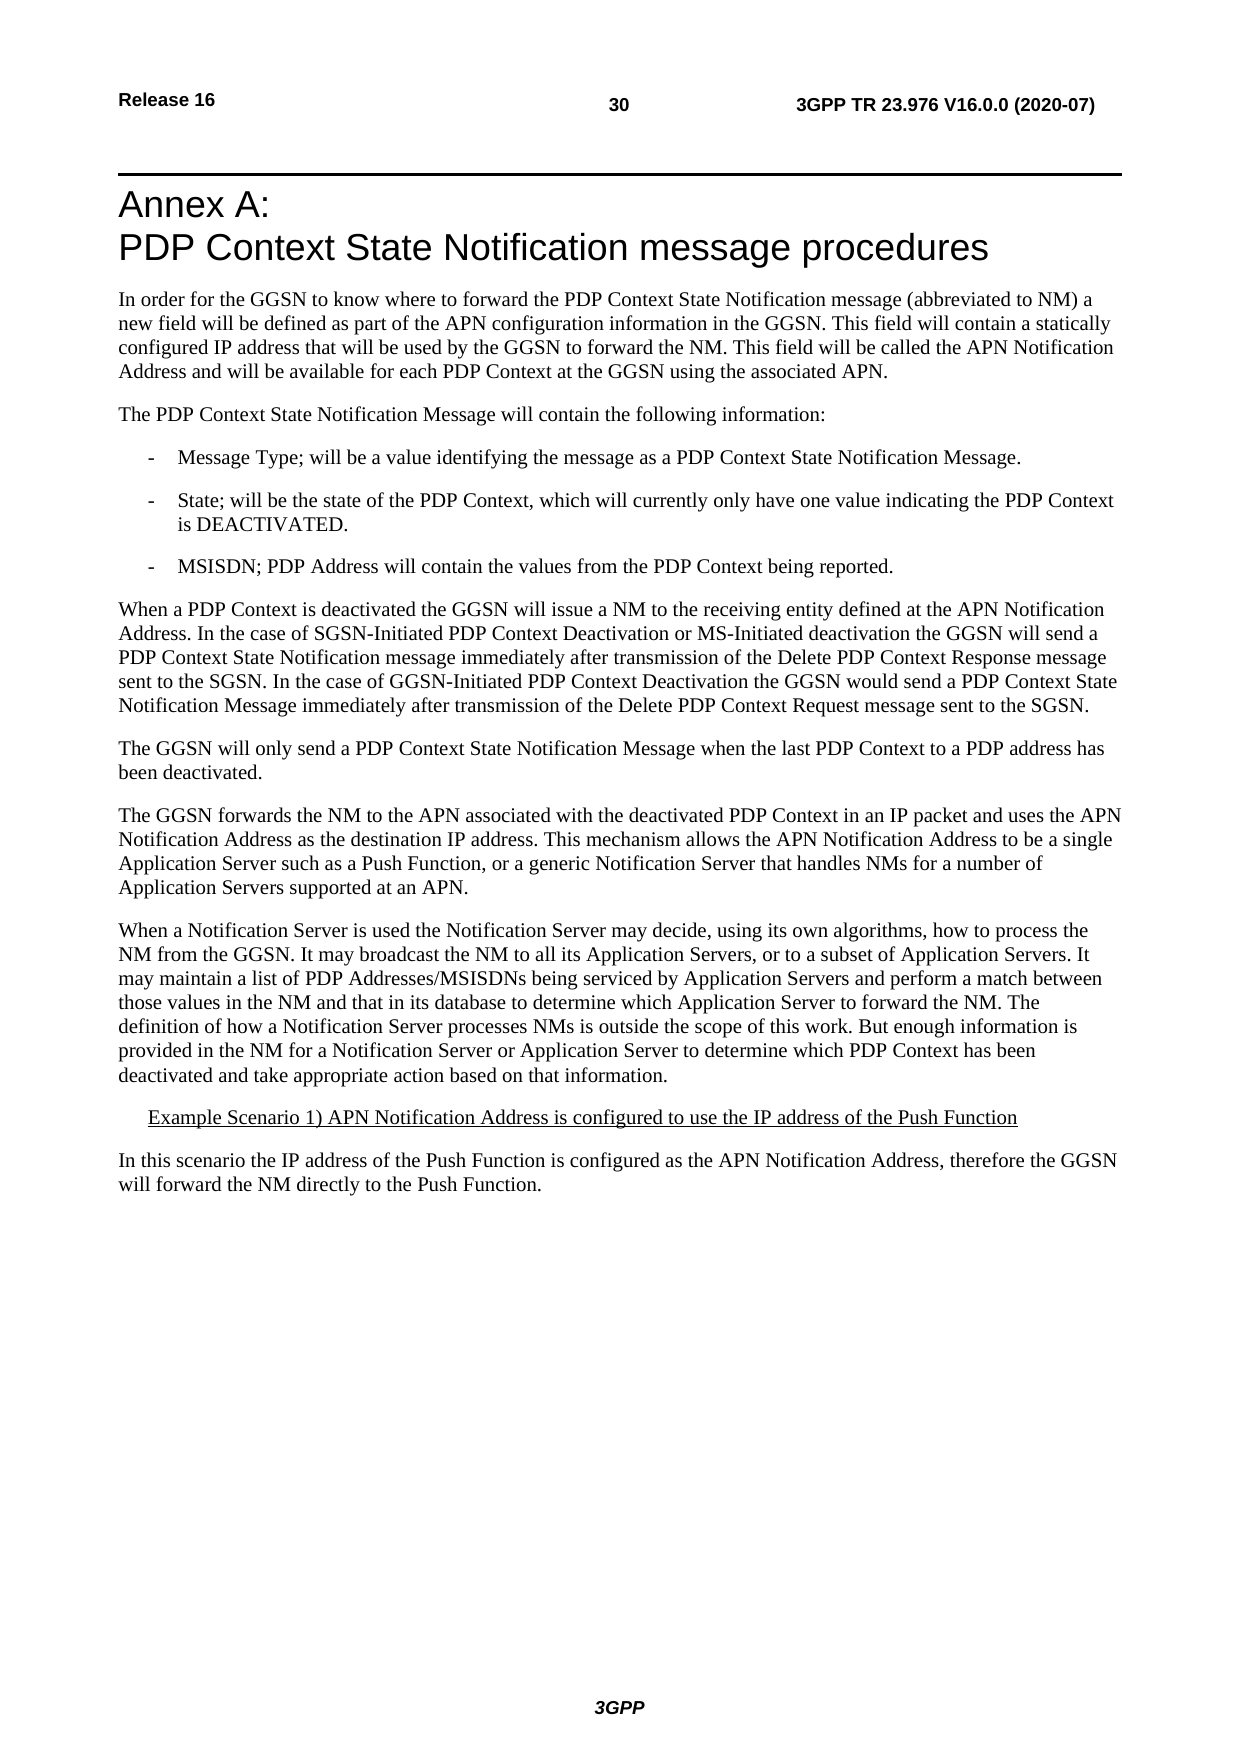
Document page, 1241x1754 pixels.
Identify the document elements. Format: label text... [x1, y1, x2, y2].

text The GGSN will only send a PDP Context State Notification Message when the last PDP Context to a PDP address has been deactivated. [118, 736, 1122, 784]
text When a PDP Context is deactivated the GGSN will issue a NM to the receiving entity defined at the APN Notification Address. In the case of SGSN-Initiated PDP Context Deactivation or MS-Initiated deactivation the GGSN will send a PDP Context State Notification message immediately after transmission of the Delete PDP Context Response message sent to the SGSN. In the case of GGSN-Initiated PDP Context Deactivation the GGSN would send a PDP Context State Notification Message immediately after transmission of the Delete PDP Context Request message sent to the SGSN. [118, 597, 1122, 717]
text - Message Type; will be a value identifying the message as a PDP Context State Notification Message. [148, 445, 1122, 469]
text The GGSN forwards the NM to the APN associated with the deactivated PDP Context in an IP packet and uses the APN Notification Address as the destination IP address. This mechanism allows the APN Notification Address to be a single Application Server such as a Push Function, or a generic Notification Server that handles NMs for a number of Application Servers supported at an APN. [118, 803, 1122, 899]
subtitle Annex A: PDP Context State Notification message procedures [118, 176, 1122, 268]
text Example Scenario 1) APN Notification Address is configured to use the IP address of the Push Function [148, 1105, 1122, 1129]
text When a Notification Server is used the Notification Server may decide, using its own algorithms, how to process the NM from the GGSN. It may broadcast the NM to all its Application Servers, or to a subset of Application Servers. It may maintain a list of PDP Addresses/MSISDNs being serviced by Application Servers and perform a match between those values in the NM and that in its database to determine which Application Server to forward the NM. The definition of how a Notification Server processes NMs is outside the scope of this work. But enough information is provided in the NM for a Notification Server or Application Server to determine which PDP Context has been deactivated and take appropriate action based on that information. [118, 918, 1122, 1087]
text - MSISDN; PDP Address will contain the values from the PDP Context being reported. [148, 554, 1122, 578]
text - State; will be the state of the PDP Context, which will currently only have one value indicating the PDP Context is DEACTIVATED. [148, 487, 1122, 536]
text The PDP Context State Notification Message will contain the following information: [118, 402, 1122, 426]
text In this scenario the IP address of the Push Function is configured as the APN Notification Address, therefore the GGSN will forward the NM directly to the Push Function. [118, 1148, 1122, 1196]
text In order for the GGSN to know where to forward the PDP Context State Notification message (abbreviated to NM) a new field will be defined as part of the APN configuration information in the GGSN. This field will contain a statically configured IP address that will be used by the GGSN to forward the NM. This field will be called the APN Notification Address and will be available for each PDP Context at the GGSN using the associated APN. [118, 287, 1122, 383]
